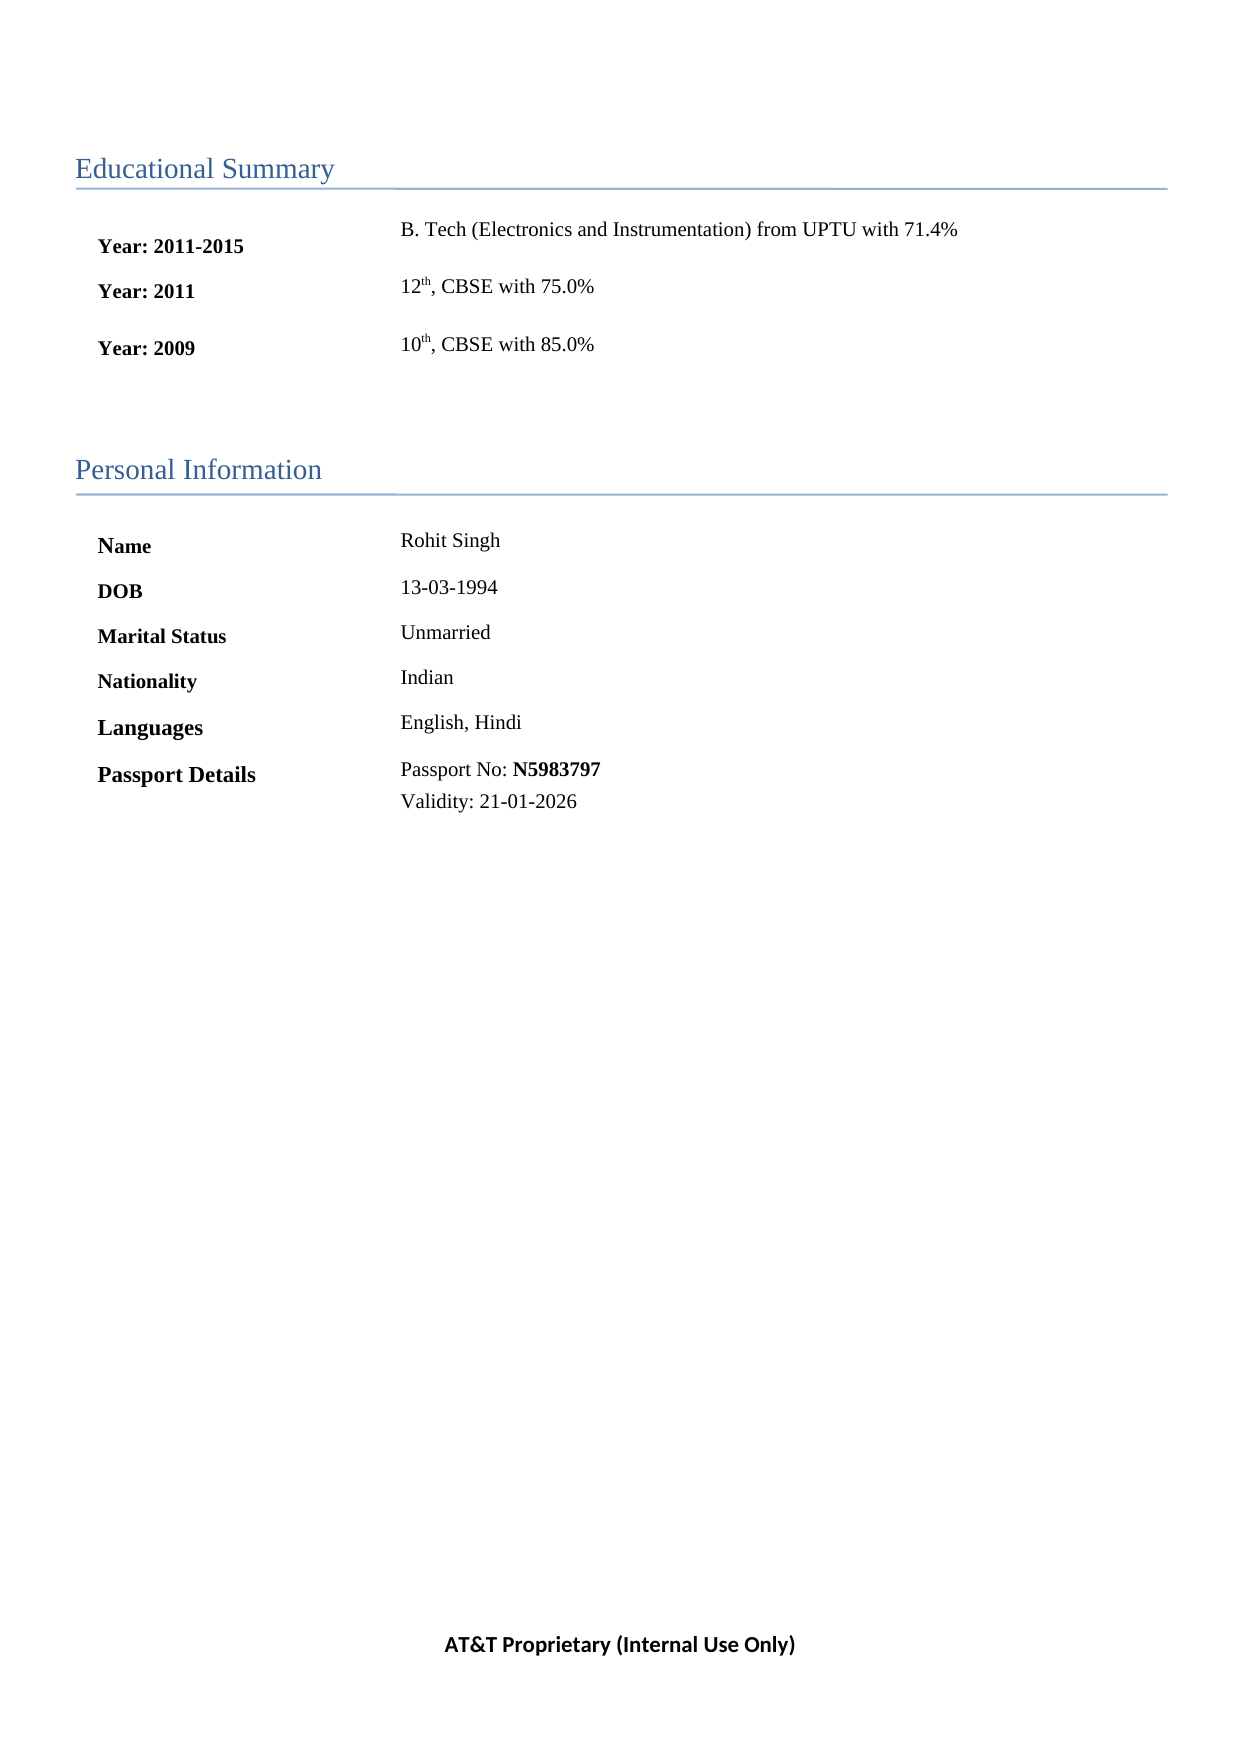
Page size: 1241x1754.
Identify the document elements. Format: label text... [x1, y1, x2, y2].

table_cell Indian [389, 657, 1144, 701]
table_cell Unmarried [389, 612, 1144, 657]
table_cell English, Hindi [389, 701, 1144, 749]
table_header Name [86, 520, 389, 567]
text Educational Summary [75, 151, 1165, 185]
table_cell Passport Details [86, 749, 389, 822]
table_cell Nationality [86, 657, 389, 701]
table_cell Year: 2009 [86, 323, 389, 380]
table_header Year: 2011-2015 [86, 209, 389, 266]
table_cell DOB [86, 567, 389, 612]
table_cell Passport No: N5983797 Validity: 21-01-2026 [389, 749, 1144, 822]
table_cell 12th, CBSE with 75.0% [389, 266, 1144, 323]
text Personal Information [75, 452, 1165, 486]
table_cell Languages [86, 701, 389, 749]
table_header Rohit Singh [389, 520, 1144, 567]
table_cell Year: 2011 [86, 266, 389, 323]
table_cell 10th, CBSE with 85.0% [389, 323, 1144, 380]
table_cell Marital Status [86, 612, 389, 657]
table_cell 13-03-1994 [389, 567, 1144, 612]
table_header B. Tech (Electronics and Instrumentation) from UPTU with 71.4% [389, 209, 1144, 266]
